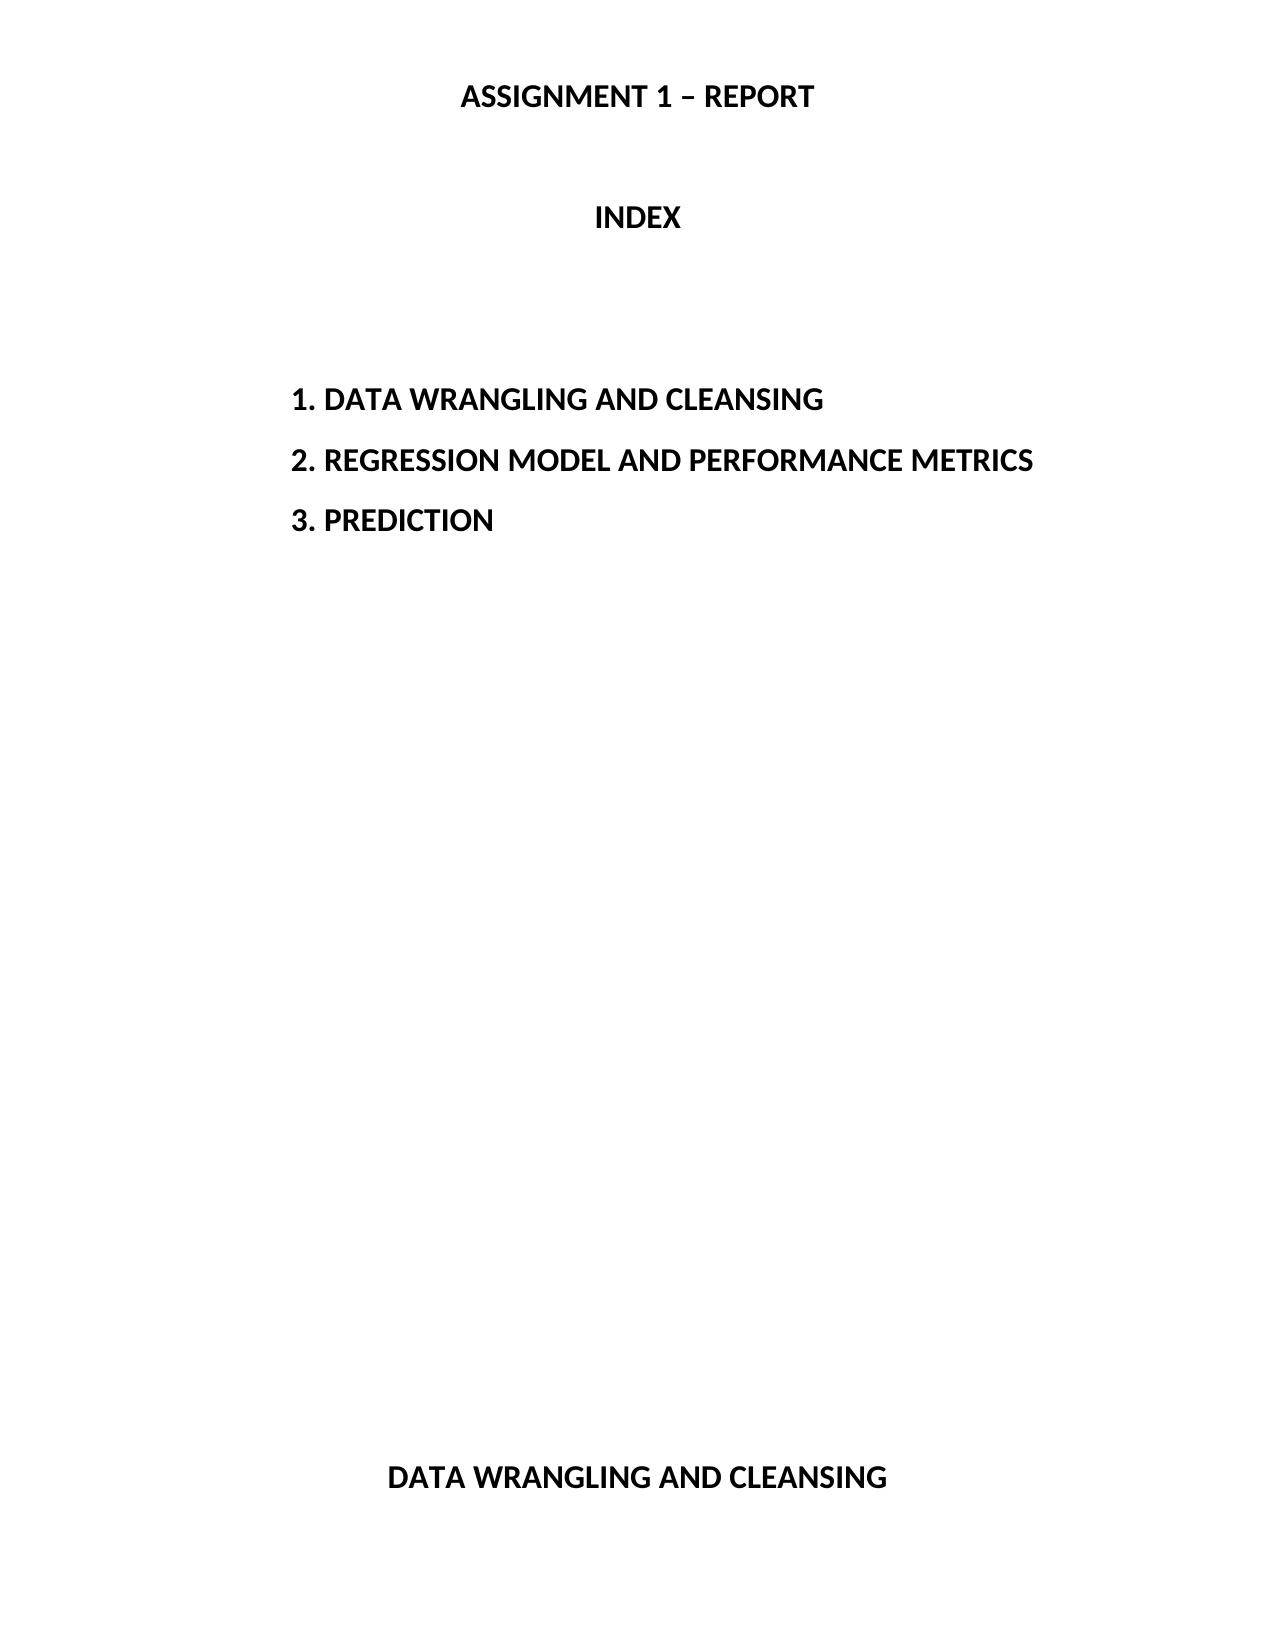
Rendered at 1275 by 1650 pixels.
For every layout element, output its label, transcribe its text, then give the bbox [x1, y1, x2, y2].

text ASSIGNMENT 1 – REPORT [84, 75, 1191, 116]
text INDEX [84, 196, 1191, 237]
text DATA WRANGLING AND CLEANSING [84, 1456, 1191, 1496]
text 3. PREDICTION [84, 499, 1191, 540]
text 2. REGRESSION MODEL AND PERFORMANCE METRICS [84, 439, 1191, 479]
text 1. DATA WRANGLING AND CLEANSING [84, 378, 1191, 419]
